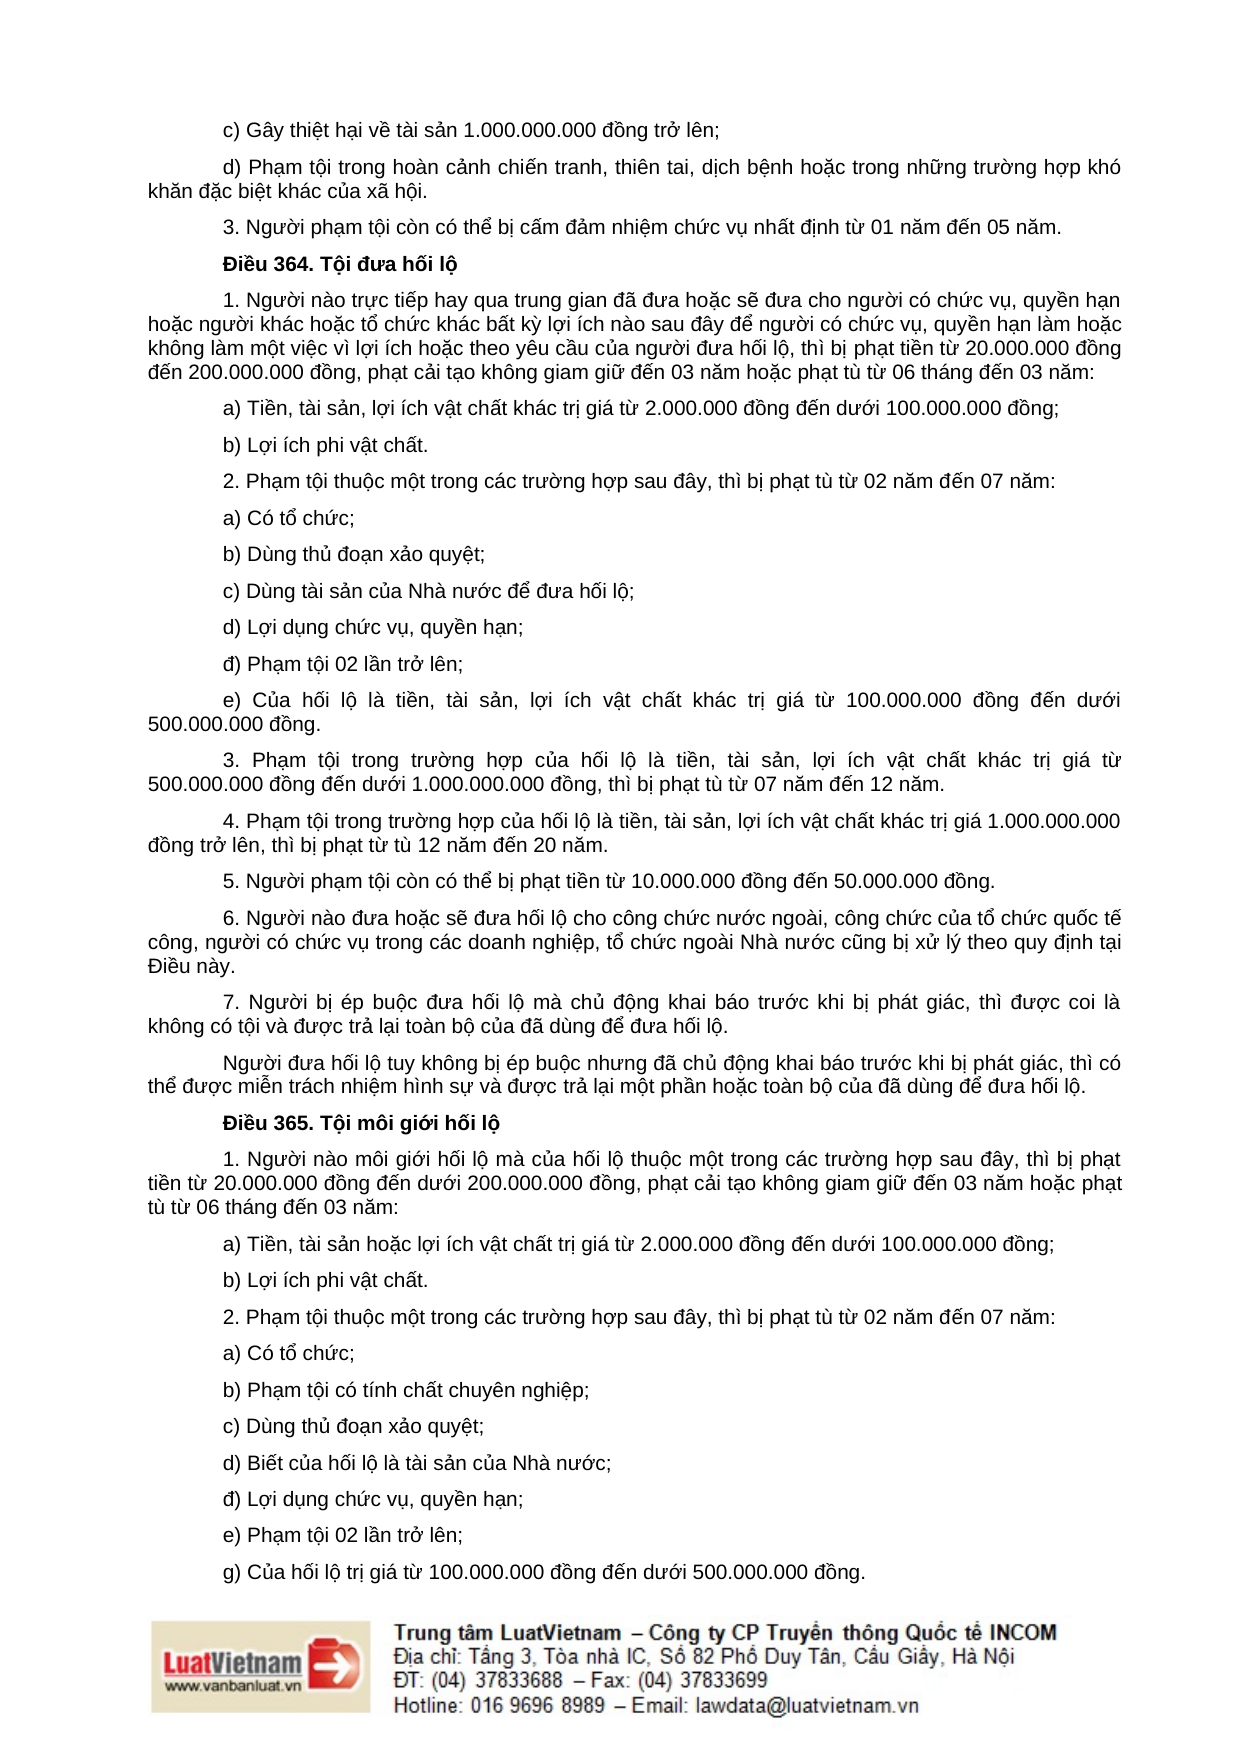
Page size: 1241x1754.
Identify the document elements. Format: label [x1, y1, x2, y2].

picture [147, 1615, 1087, 1732]
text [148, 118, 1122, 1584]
